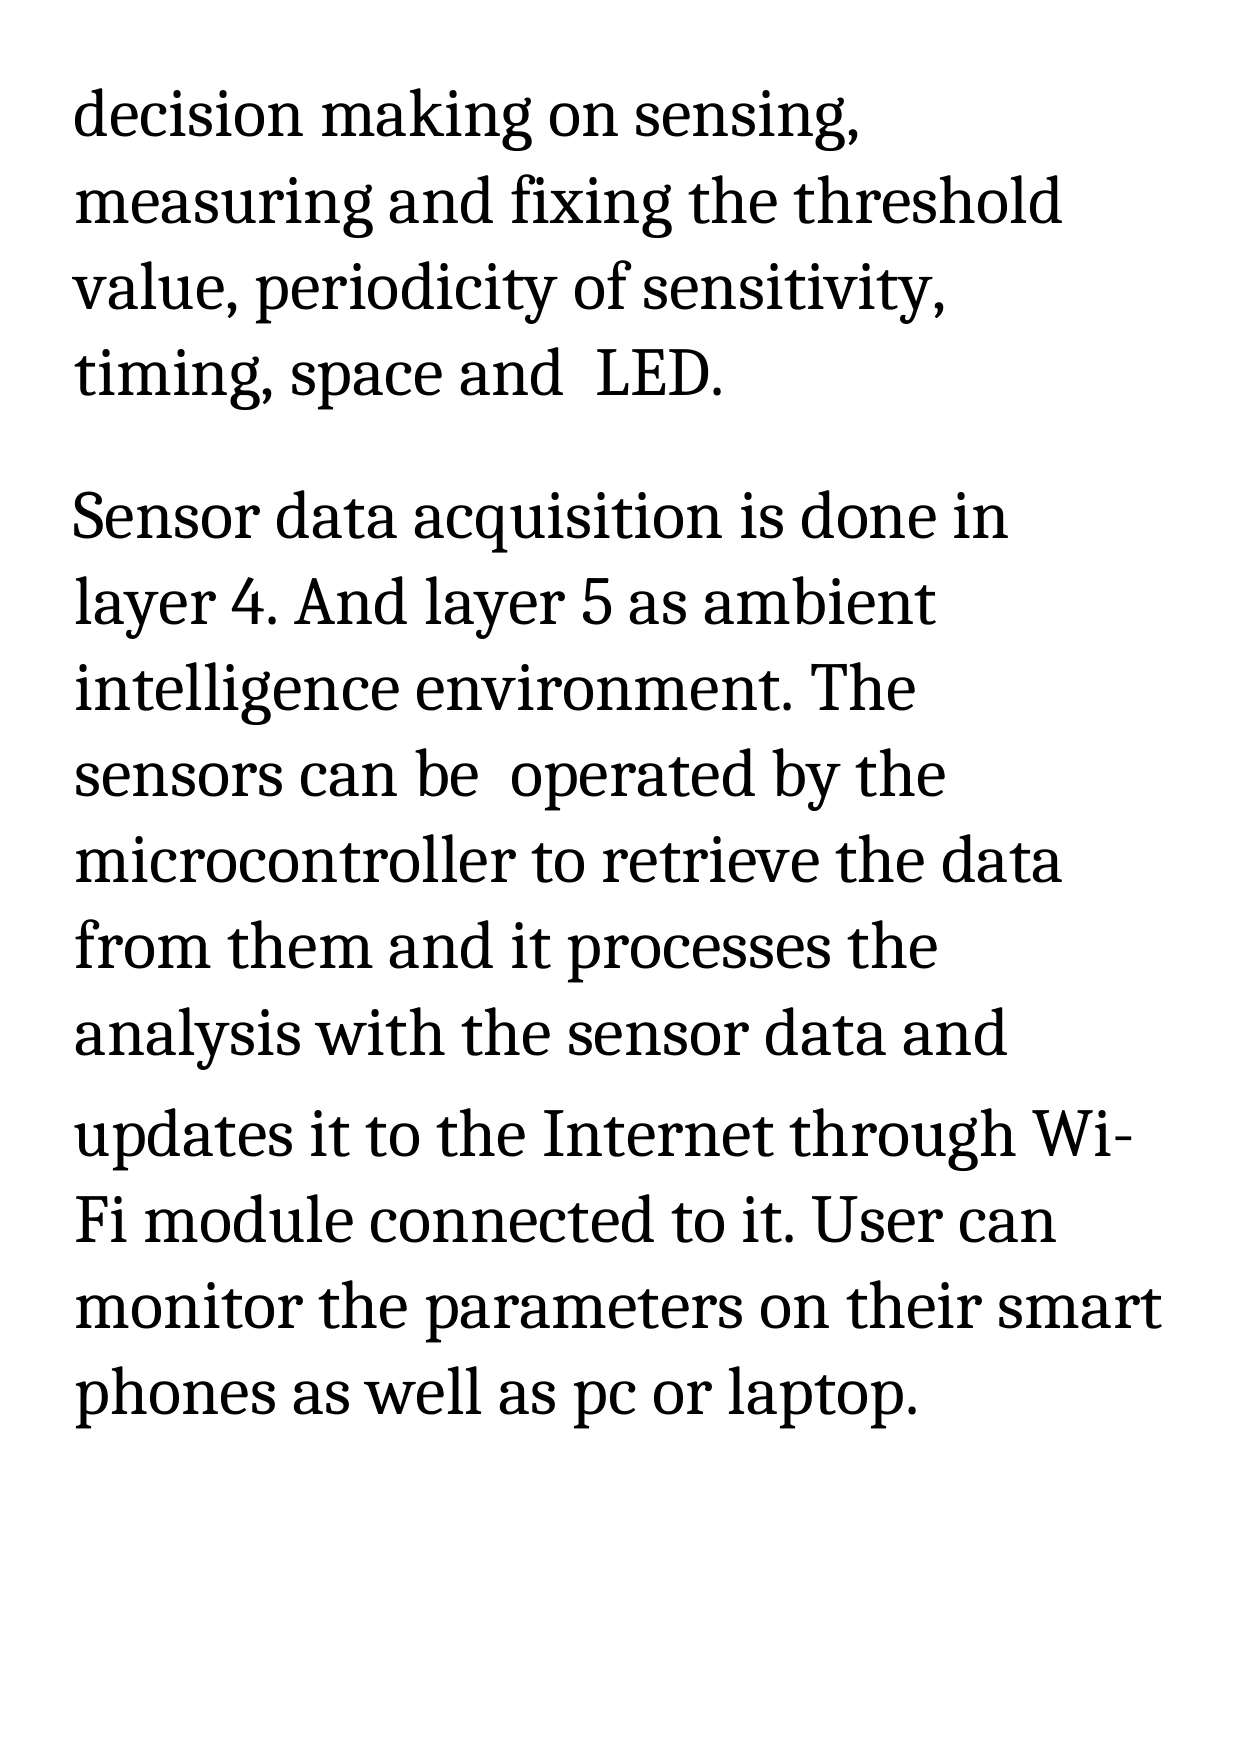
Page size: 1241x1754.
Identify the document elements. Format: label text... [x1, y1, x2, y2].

text updates it to the Internet through Wi-Fi module connected to it. User can monitor the parameters on their smart phones as well as pc or laptop. [73, 1094, 1165, 1432]
text decision making on sensing, measuring and fixing the threshold value, periodicity of sensitivity, timing, space and LED. [73, 75, 1103, 412]
text Sensor data acquisition is done in layer 4. And layer 5 as ambient intelligence environment. The sensors can be operated by the microcontroller to retrieve the data from them and it processes the analysis with the sensor data and [73, 476, 1094, 1072]
